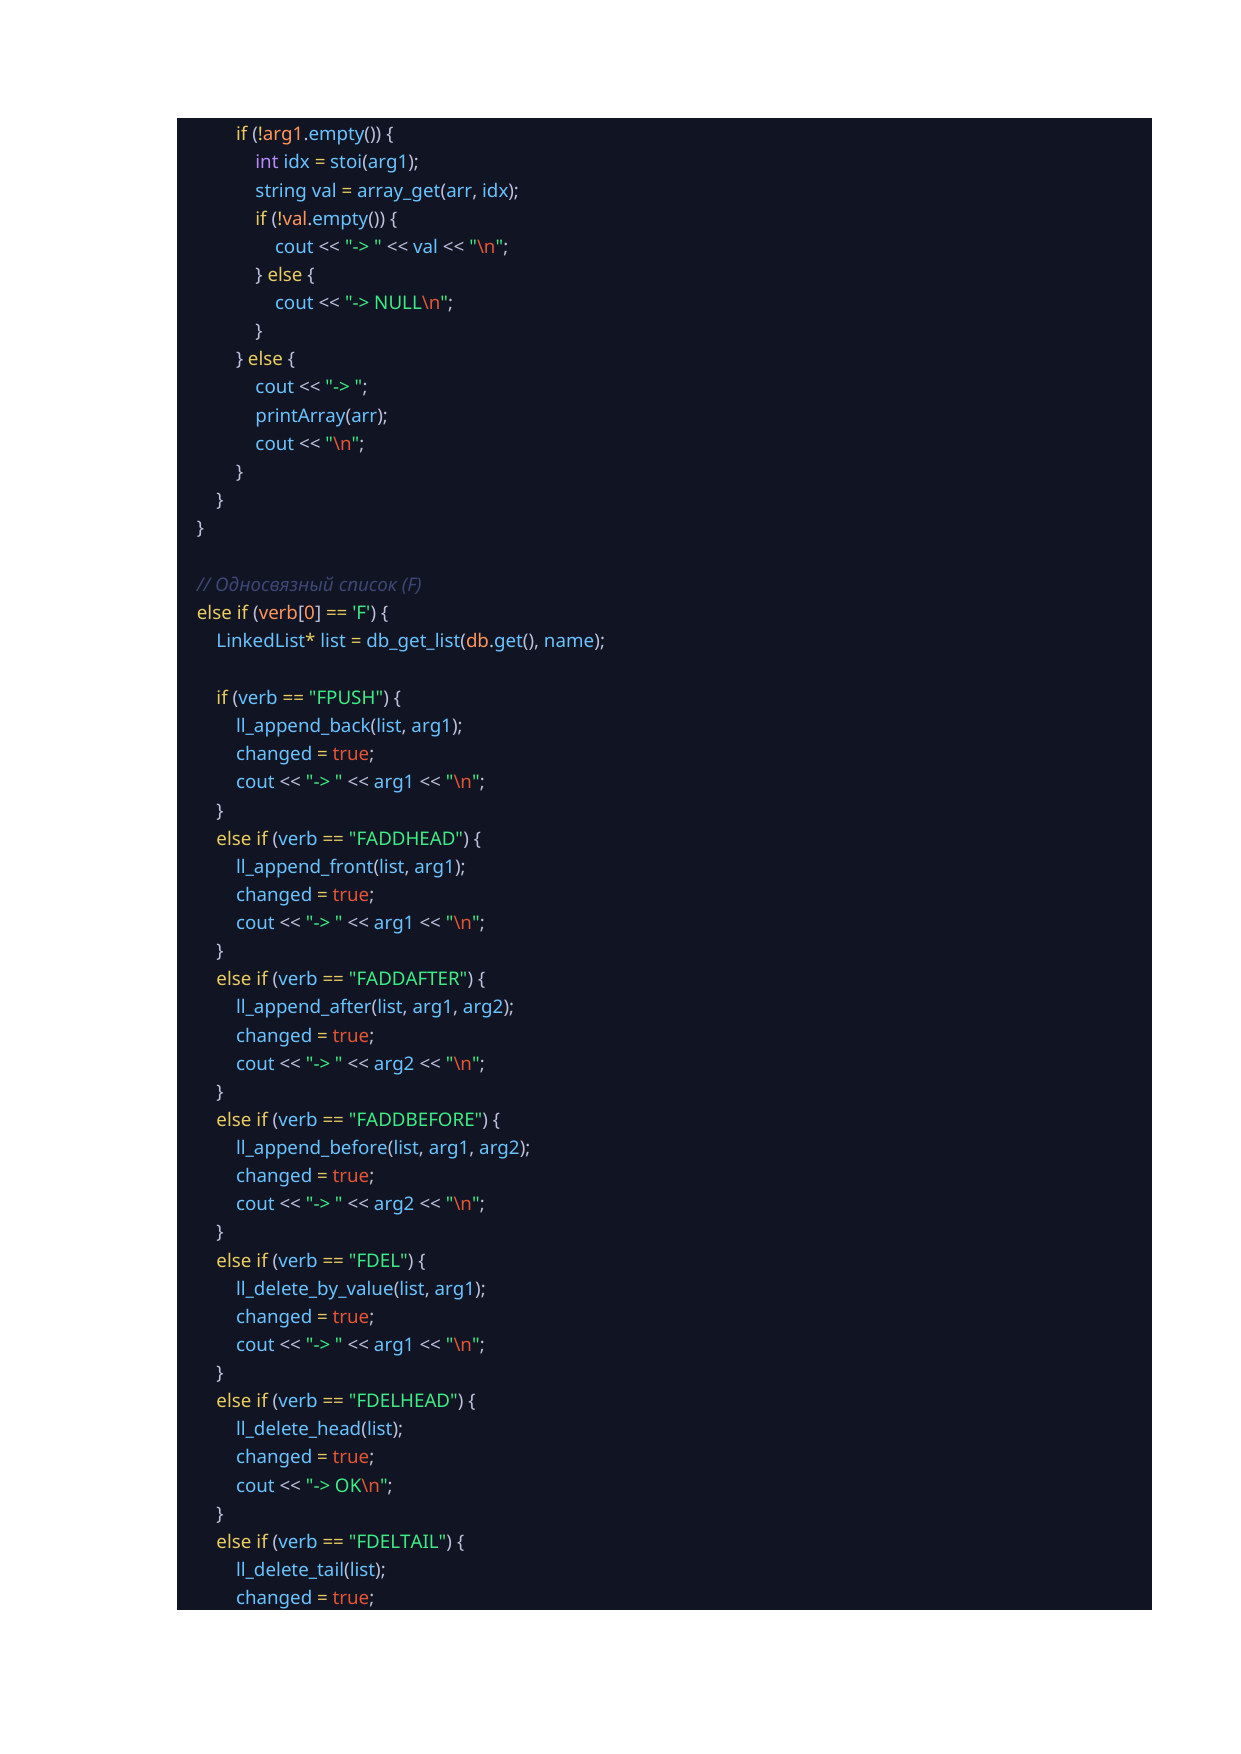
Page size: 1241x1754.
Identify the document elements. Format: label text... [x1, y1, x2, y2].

text else if (verb == "FADDHEAD") { [177, 822, 1152, 851]
text if (!arg1.empty()) { [177, 118, 1152, 146]
text ll_delete_head(list); [177, 1413, 1152, 1441]
text } [177, 1497, 1152, 1526]
text } [177, 935, 1152, 963]
text else if (verb == "FADDBEFORE") { [177, 1104, 1152, 1132]
text int idx = stoi(arg1); [177, 146, 1152, 174]
text } [177, 512, 1152, 540]
text changed = true; [177, 1019, 1152, 1047]
text ll_append_front(list, arg1); [177, 851, 1152, 879]
text } [177, 794, 1152, 822]
text } [177, 484, 1152, 512]
text else if (verb == "FDEL") { [177, 1244, 1152, 1272]
text changed = true; [177, 1582, 1152, 1610]
text cout << "-> " << arg1 << "\n"; [177, 1329, 1152, 1357]
text ll_delete_tail(list); [177, 1554, 1152, 1582]
text ll_append_after(list, arg1, arg2); [177, 991, 1152, 1019]
text } [177, 315, 1152, 343]
text ll_append_before(list, arg1, arg2); [177, 1132, 1152, 1160]
text } [177, 456, 1152, 484]
text printArray(arr); [177, 399, 1152, 427]
text changed = true; [177, 879, 1152, 907]
text if (verb == "FPUSH") { [177, 682, 1152, 710]
text else if (verb == "FDELHEAD") { [177, 1385, 1152, 1413]
text cout << "-> NULL\n"; [177, 287, 1152, 315]
text } else { [177, 259, 1152, 287]
text LinkedList* list = db_get_list(db.get(), name); [177, 625, 1152, 653]
text cout << "-> "; [177, 371, 1152, 399]
text } [177, 1357, 1152, 1385]
text else if (verb == "FADDAFTER") { [177, 963, 1152, 991]
text changed = true; [177, 1301, 1152, 1329]
text cout << "-> OK\n"; [177, 1469, 1152, 1497]
text string val = array_get(arr, idx); [177, 174, 1152, 202]
text ll_append_back(list, arg1); [177, 710, 1152, 738]
text } [177, 1216, 1152, 1244]
text cout << "-> " << arg2 << "\n"; [177, 1047, 1152, 1076]
text changed = true; [177, 1441, 1152, 1469]
text cout << "-> " << val << "\n"; [177, 231, 1152, 259]
text if (!val.empty()) { [177, 202, 1152, 231]
text } else { [177, 343, 1152, 371]
text } [177, 1076, 1152, 1104]
text cout << "-> " << arg1 << "\n"; [177, 766, 1152, 794]
text changed = true; [177, 1160, 1152, 1188]
text else if (verb == "FDELTAIL") { [177, 1526, 1152, 1554]
text // Односвязный список (F) [177, 569, 1152, 597]
text else if (verb[0] == 'F') { [177, 597, 1152, 625]
text ll_delete_by_value(list, arg1); [177, 1272, 1152, 1301]
text cout << "\n"; [177, 427, 1152, 456]
text cout << "-> " << arg2 << "\n"; [177, 1188, 1152, 1216]
text changed = true; [177, 738, 1152, 766]
text cout << "-> " << arg1 << "\n"; [177, 907, 1152, 935]
